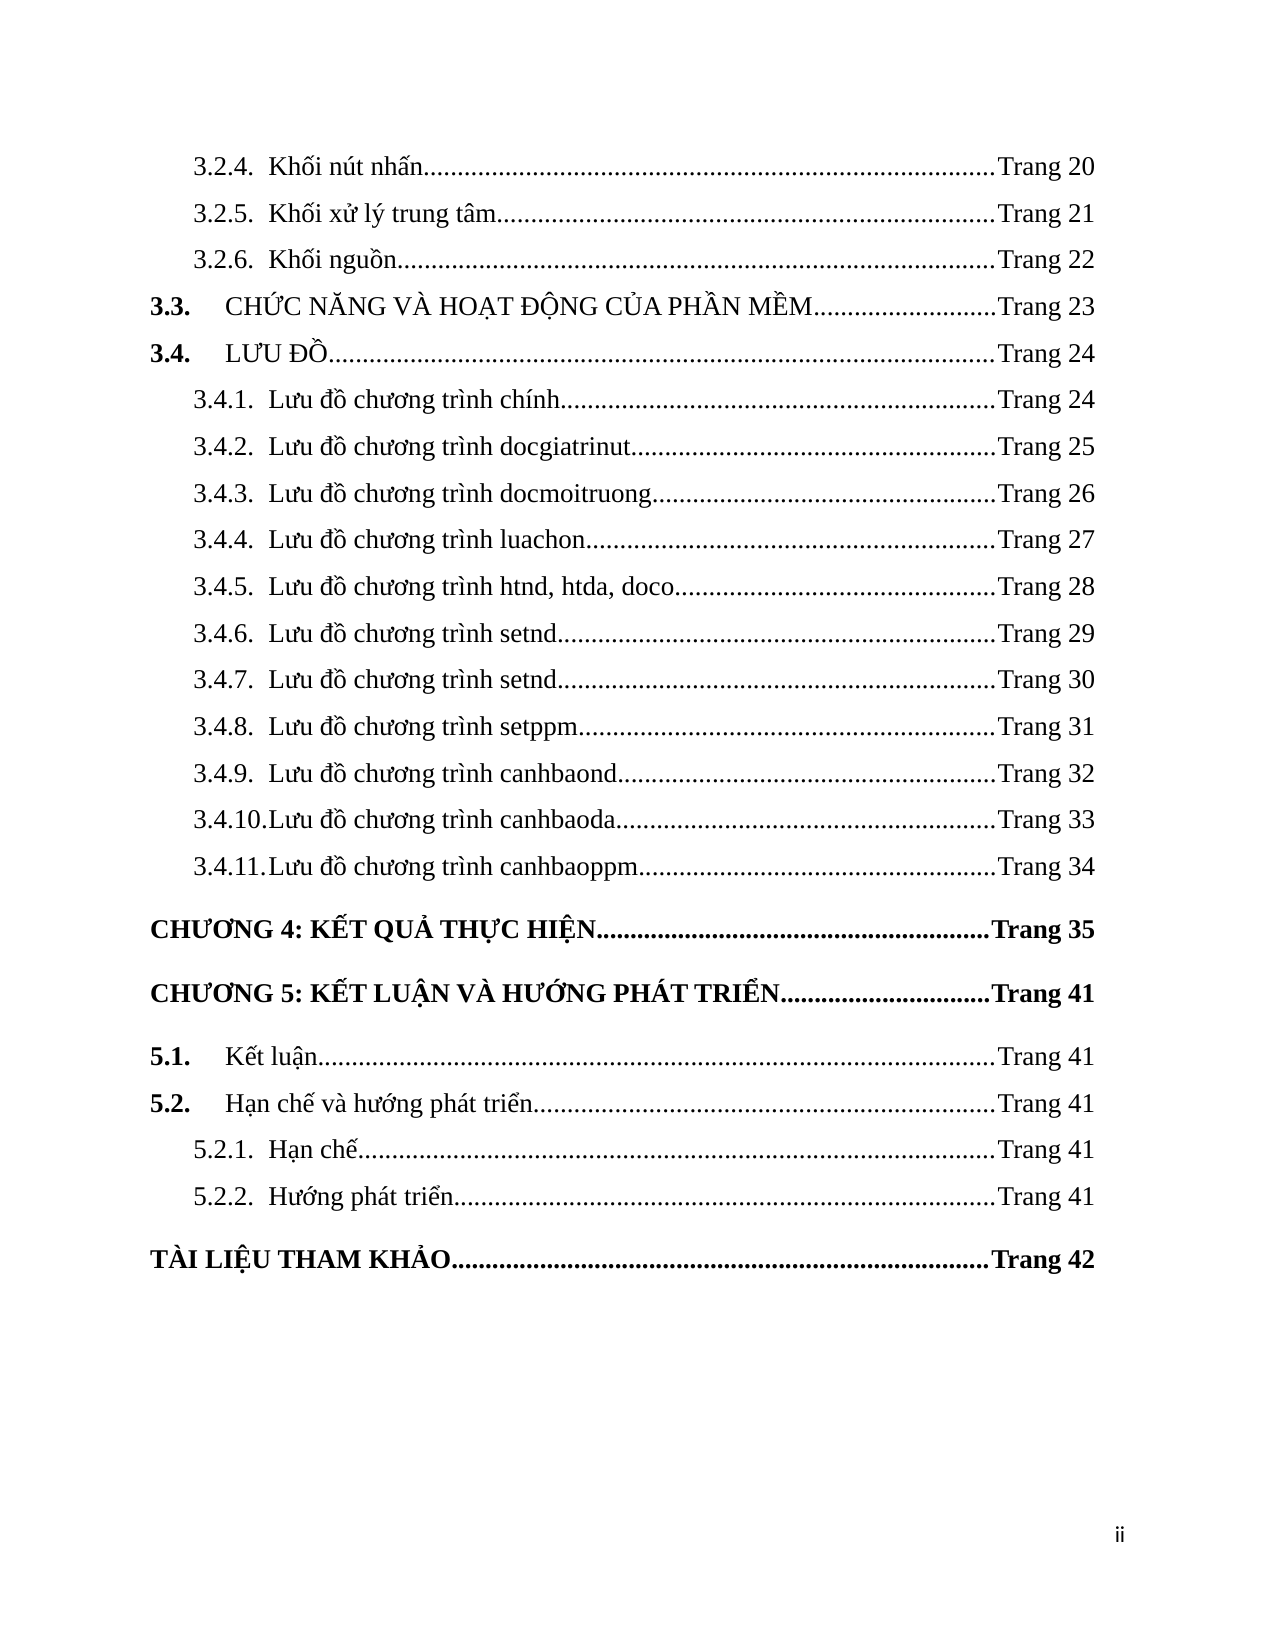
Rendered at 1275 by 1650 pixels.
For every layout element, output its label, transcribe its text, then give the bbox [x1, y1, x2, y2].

list Khối nguồn Trang 22 [193, 243, 1125, 274]
list Lưu đồ chương trình setnd Trang 30 [193, 663, 1125, 694]
list Kết luận Trang 41 [150, 1040, 1125, 1071]
list Lưu đồ chương trình canhbaoppm Trang 34 [193, 850, 1125, 881]
list Hướng phát triển Trang 41 [193, 1180, 1125, 1211]
list Lưu đồ chương trình canhbaoda Trang 33 [193, 803, 1125, 834]
list Lưu đồ chương trình setnd Trang 29 [193, 617, 1125, 648]
list Lưu đồ chương trình docmoitruong Trang 26 [193, 477, 1125, 508]
list CHỨC NĂNG VÀ HOẠT ĐỘNG CỦA PHẦN MỀM Trang 23 [150, 290, 1125, 321]
list Khối xử lý trung tâm Trang 21 [193, 197, 1125, 228]
list Lưu đồ chương trình canhbaond Trang 32 [193, 757, 1125, 788]
list Lưu đồ chương trình chính Trang 24 [193, 383, 1125, 414]
list Khối nút nhấn Trang 20 [193, 150, 1125, 181]
text CHƯƠNG 4: KẾT QUẢ THỰC HIỆN Trang 35 [150, 913, 1125, 944]
list Hạn chế và hướng phát triển Trang 41 [150, 1087, 1125, 1118]
text CHƯƠNG 5: KẾT LUẬN VÀ HƯỚNG PHÁT TRIỂN Trang 41 [150, 977, 1125, 1008]
list Lưu đồ chương trình luachon Trang 27 [193, 523, 1125, 554]
list Hạn chế Trang 41 [193, 1133, 1125, 1164]
list Lưu đồ chương trình setppm Trang 31 [193, 710, 1125, 741]
list Lưu đồ chương trình docgiatrinut Trang 25 [193, 430, 1125, 461]
list Lưu đồ chương trình htnd, htda, doco Trang 28 [193, 570, 1125, 601]
list LƯU ĐỒ Trang 24 [150, 337, 1125, 368]
text TÀI LIỆU THAM KHẢO Trang 42 [150, 1243, 1125, 1274]
